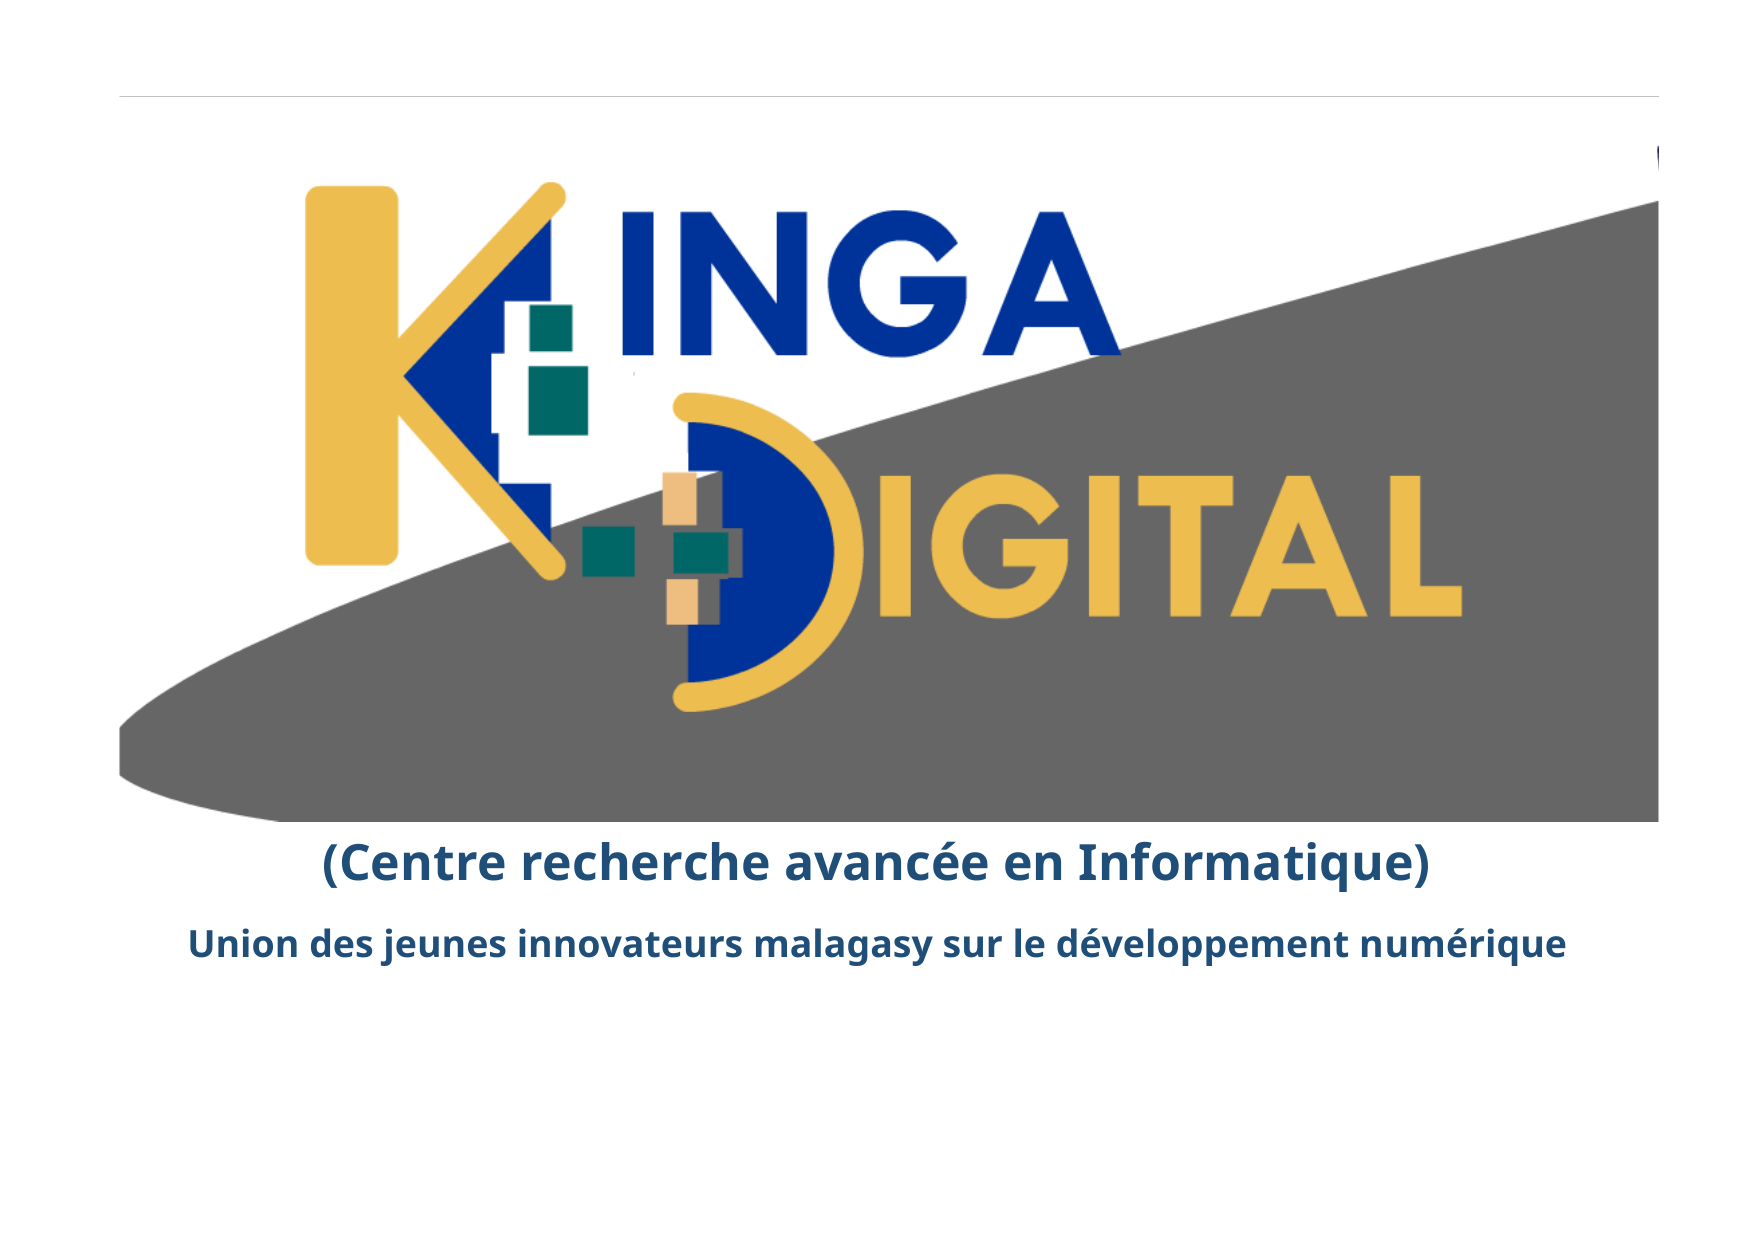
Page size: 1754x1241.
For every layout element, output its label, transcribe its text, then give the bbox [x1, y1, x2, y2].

text (Centre recherche avancée en Informatique) [148, 822, 1606, 895]
text Union des jeunes innovateurs malagasy sur le développement numérique [148, 917, 1606, 968]
picture [119, 59, 1659, 822]
